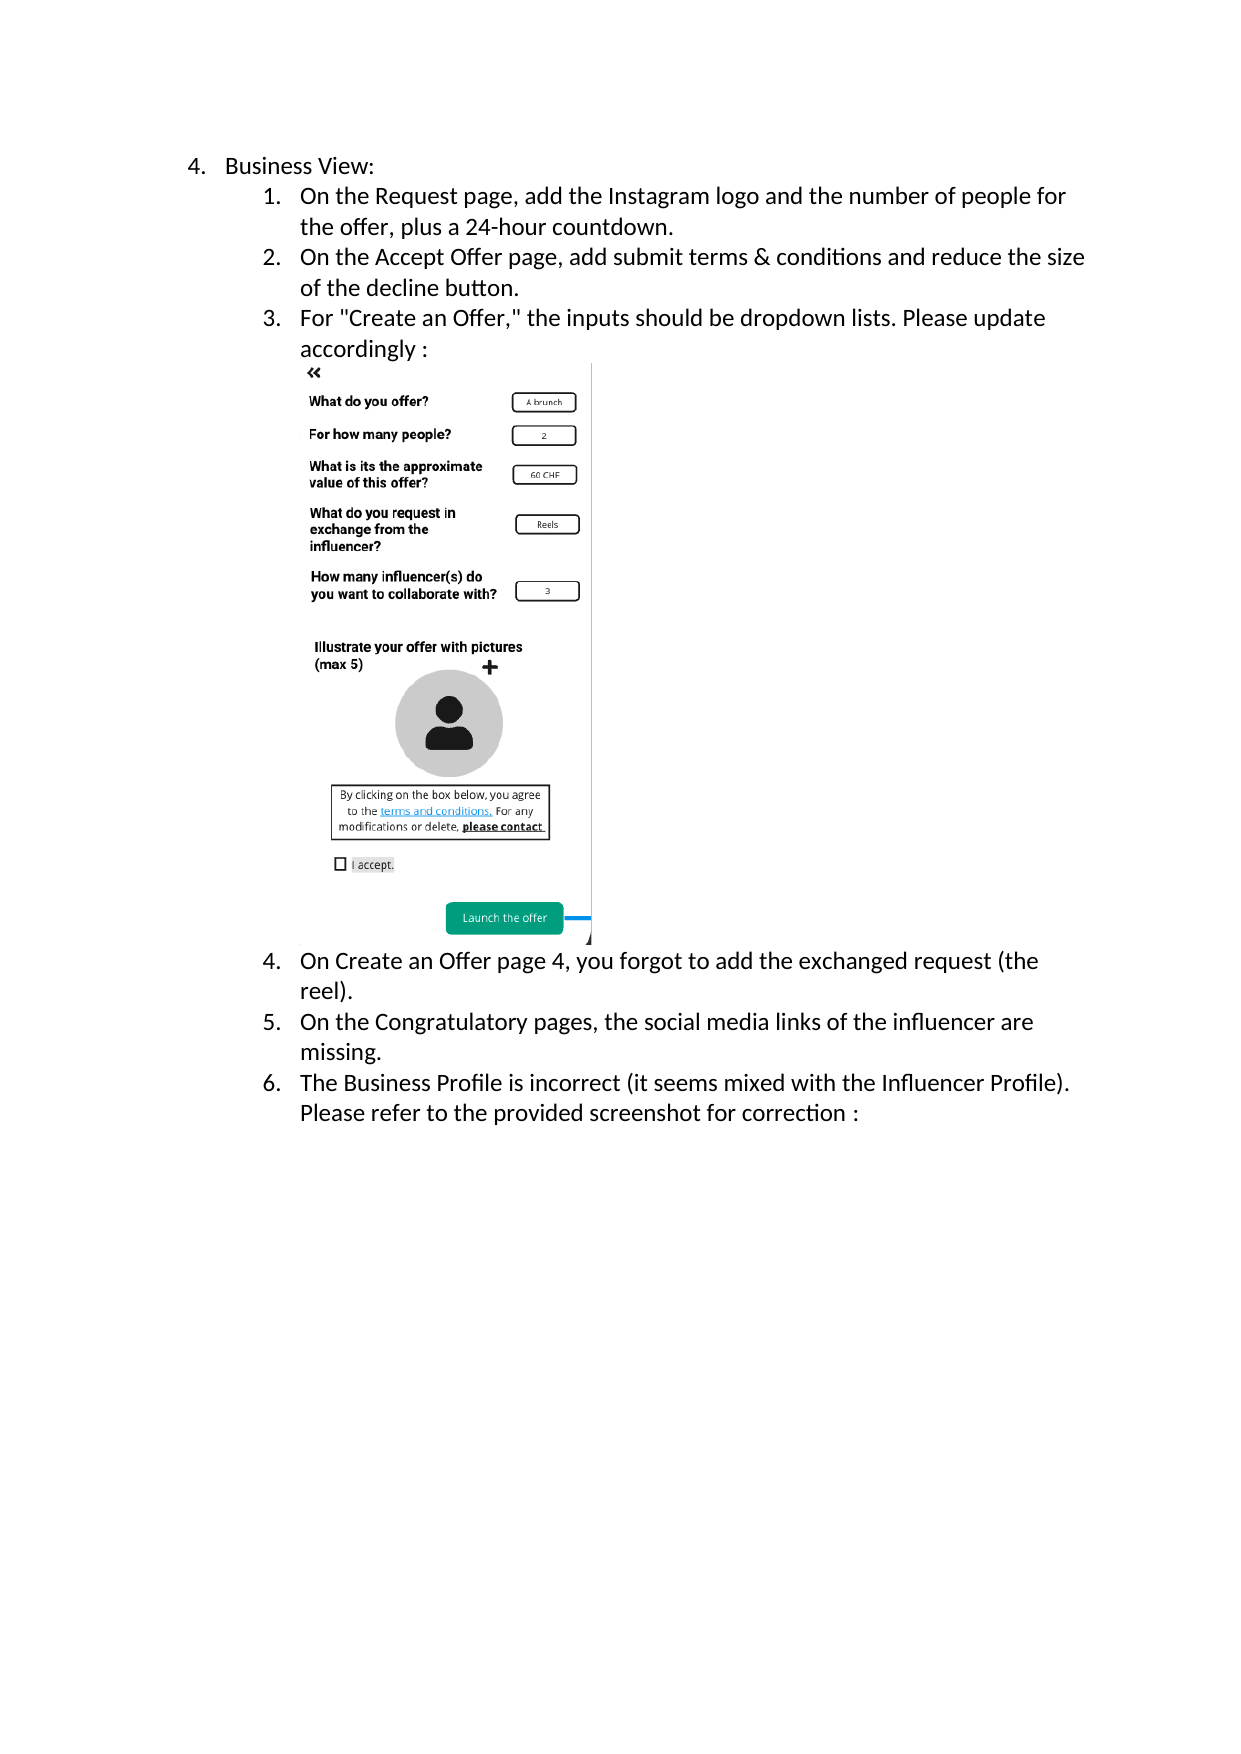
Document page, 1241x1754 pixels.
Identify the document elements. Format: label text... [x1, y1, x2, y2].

list On the Congratulatory pages, the social media links of the influencer are missing. [262, 1006, 1090, 1067]
list Business View: [187, 150, 1090, 181]
list For "Create an Offer," the inputs should be dropdown lists. Please update accordingly : [262, 303, 1090, 364]
list The Business Profile is incorrect (it seems mixed with the Influencer Profile). Please refer to the provided screenshot for correction : [262, 1067, 1090, 1128]
list On Create an Offer page 4, you forgot to add the exchanged request (the reel). [262, 945, 1090, 1006]
picture [300, 363, 592, 945]
list On the Accept Offer page, add submit terms & conditions and reduce the size of the decline button. [262, 242, 1090, 303]
list On the Request page, add the Instagram logo and the number of people for the offer, plus a 24-hour countdown. [262, 181, 1090, 242]
